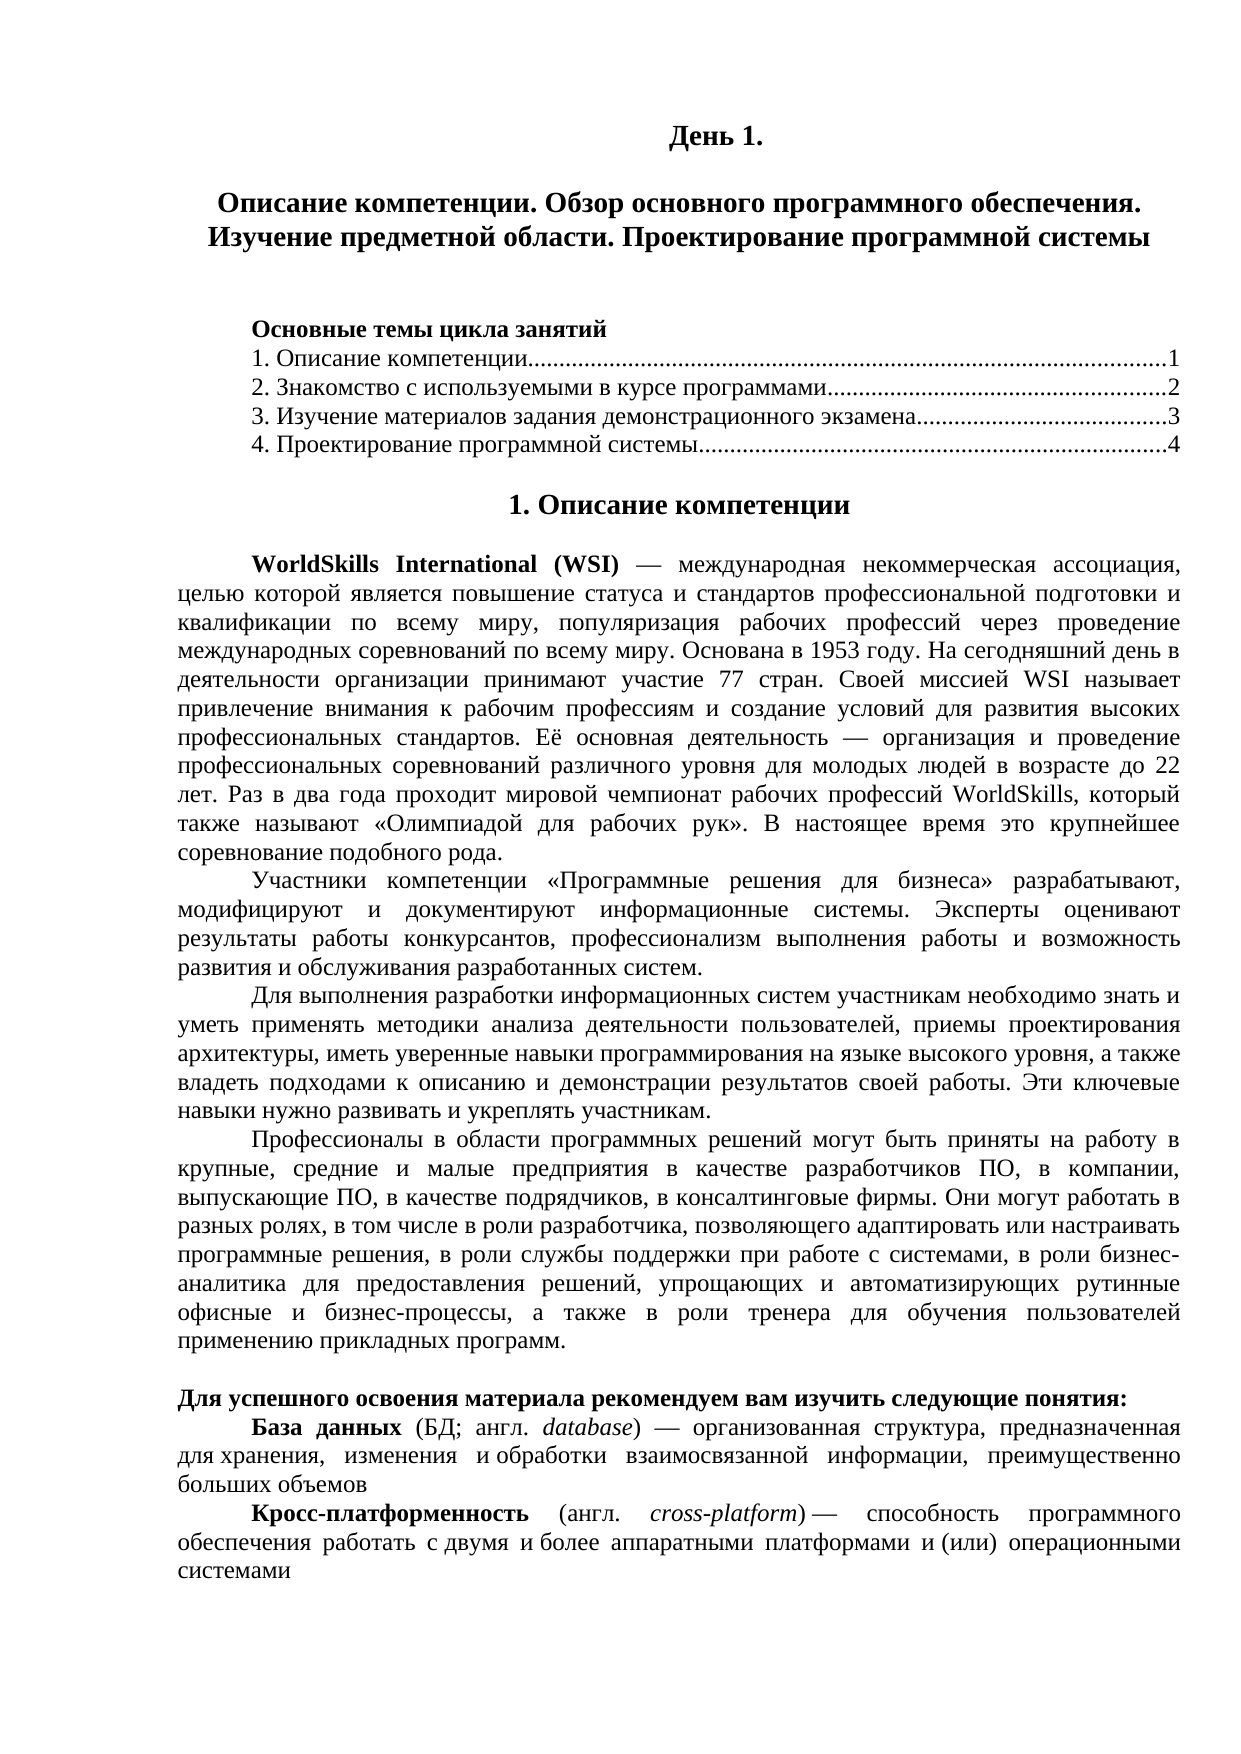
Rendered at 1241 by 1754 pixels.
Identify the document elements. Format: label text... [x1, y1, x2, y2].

text Основные темы цикла занятий [177, 314, 1181, 343]
text 3. Изучение материалов задания демонстрационного экзамена 3 [177, 401, 1181, 429]
text Для успешного освоения материала рекомендуем вам изучить следующие понятия: [177, 1383, 1181, 1412]
text WorldSkills International (WSI) — международная некоммерческая ассоциация, целью которой является повышение статуса и стандартов профессиональной подготовки и квалификации по всему миру, популяризация рабочих профессий через проведение международных соревнований по всему миру. Основана в 1953 году. На сегодняшний день в деятельности организации принимают участие 77 стран. Своей миссией WSI называет привлечение внимания к рабочим профессиям и создание условий для развития высоких профессиональных стандартов. Её основная деятельность — организация и проведение профессиональных соревнований различного уровня для молодых людей в возрасте до 22 лет. Раз в два года проходит мировой чемпионат рабочих профессий WorldSkills, который также называют «Олимпиадой для рабочих рук». В настоящее время это крупнейшее соревнование подобного рода. [177, 549, 1181, 866]
text Для выполнения разработки информационных систем участникам необходимо знать и уметь применять методики анализа деятельности пользователей, приемы проектирования архитектуры, иметь уверенные навыки программирования на языке высокого уровня, а также владеть подходами к описанию и демонстрации результатов своей работы. Эти ключевые навыки нужно развивать и укреплять участникам. [177, 981, 1181, 1124]
text Описание компетенции. Обзор основного программного обеспечения. Изучение предметной области. Проектирование программной системы [177, 185, 1181, 252]
subtitle 1. Описание компетенции [177, 487, 1181, 521]
text Участники компетенции «Программные решения для бизнеса» разрабатывают, модифицируют и документируют информационные системы. Эксперты оценивают результаты работы конкурсантов, профессионализм выполнения работы и возможность развития и обслуживания разработанных систем. [177, 866, 1181, 981]
text Профессионалы в области программных решений могут быть приняты на работу в крупные, средние и малые предприятия в качестве разработчиков ПО, в компании, выпускающие ПО, в качестве подрядчиков, в консалтинговые фирмы. Они могут работать в разных ролях, в том числе в роли разработчика, позволяющего адаптировать или настраивать программные решения, в роли службы поддержки при работе с системами, в роли бизнес-аналитика для предоставления решений, упрощающих и автоматизирующих рутинные офисные и бизнес-процессы, а также в роли тренера для обучения пользователей применению прикладных программ. [177, 1124, 1181, 1354]
text Кросс-платформенность (англ. cross-platform) — способность программного обеспечения работать с двумя и более аппаратными платформами и (или) операционными системами [177, 1498, 1181, 1584]
text 1. Описание компетенции 1 [177, 343, 1181, 372]
text 4. Проектирование программной системы 4 [177, 429, 1181, 458]
text День 1. [177, 118, 1181, 152]
text База данных (БД; англ. database) — организованная структура, предназначенная для хранения, изменения и обработки взаимосвязанной информации, преимущественно больших объемов [177, 1412, 1181, 1498]
text 2. Знакомство с используемыми в курсе программами 2 [177, 372, 1181, 401]
